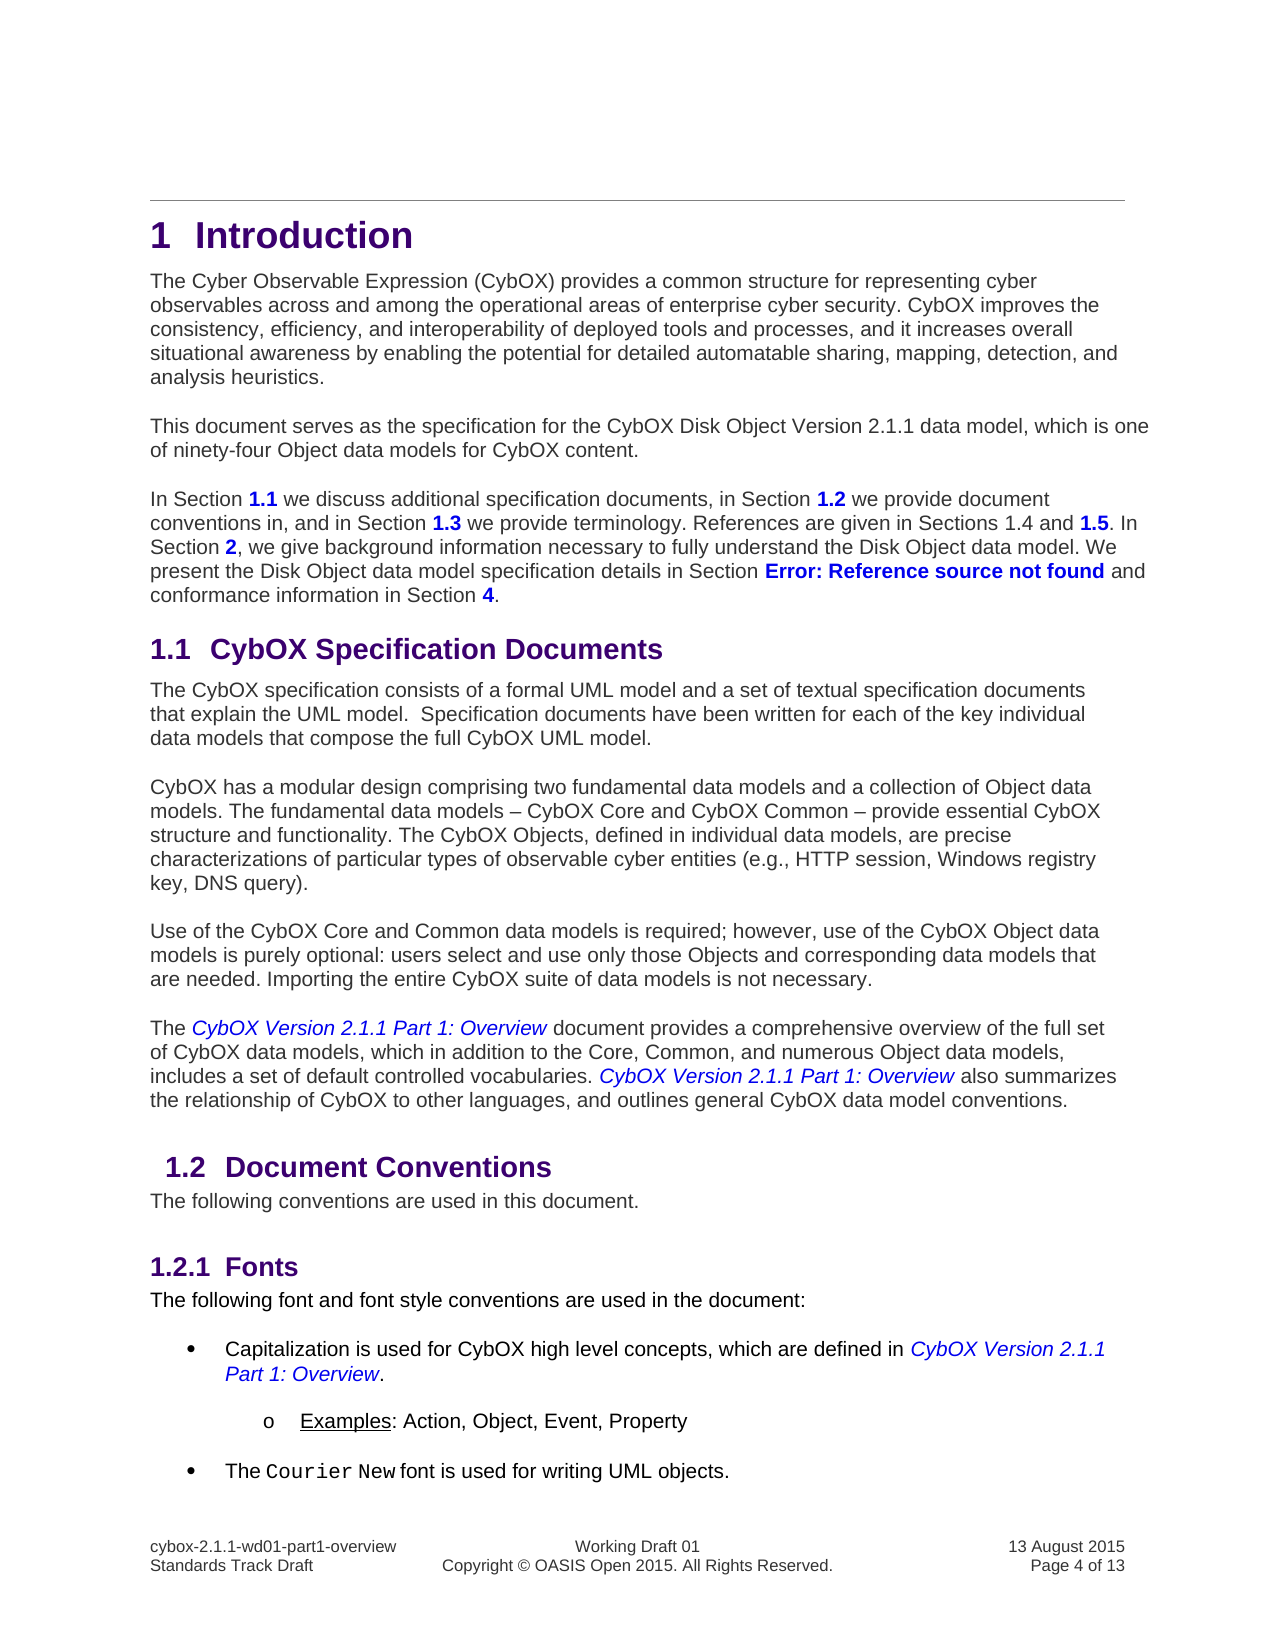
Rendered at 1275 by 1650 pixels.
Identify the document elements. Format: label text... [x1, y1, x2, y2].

list Capitalization is used for CybOX high level concepts, which are defined in CybOX Version 2.1.1 Part 1: Overview. [187, 1337, 1125, 1385]
text The CybOX specification consists of a formal UML model and a set of textual specification documents that explain the UML model. Specification documents have been written for each of the key individual data models that compose the full CybOX UML model. [150, 678, 1125, 749]
text The following font and font style conventions are used in the document: [150, 1288, 1125, 1312]
text CybOX has a modular design comprising two fundamental data models and a collection of Object data models. The fundamental data models – CybOX Core and CybOX Common – provide essential CybOX structure and functionality. The CybOX Objects, defined in individual data models, are precise characterizations of particular types of observable cyber entities (e.g., HTTP session, Windows registry key, DNS query). [150, 774, 1125, 894]
text The following conventions are used in this document. [150, 1189, 1125, 1213]
text Use of the CybOX Core and Common data models is required; however, use of the CybOX Object data models is purely optional: users select and use only those Objects and corresponding data models that are needed. Importing the entire CybOX suite of data models is not necessary. [150, 919, 1125, 991]
list The Courier New font is used for writing UML objects. [187, 1459, 1125, 1485]
subtitle Fonts [150, 1251, 1125, 1282]
list Examples: Action, Object, Event, Property [262, 1409, 1125, 1435]
text The CybOX Version 2.1.1 Part 1: Overview document provides a comprehensive overview of the full set of CybOX data models, which in addition to the Core, Common, and numerous Object data models, includes a set of default controlled vocabularies. CybOX Version 2.1.1 Part 1: Overview also summarizes the relationship of CybOX to other languages, and outlines general CybOX data model conventions. [150, 1016, 1125, 1112]
text The Cyber Observable Expression (CybOX) provides a common structure for representing cyber observables across and among the operational areas of enterprise cyber security. CybOX improves the consistency, efficiency, and interoperability of deployed tools and processes, and it increases overall situational awareness by enabling the potential for detailed automatable sharing, mapping, detection, and analysis heuristics. [150, 269, 1153, 389]
subtitle Introduction [150, 201, 1125, 257]
subtitle Document Conventions [165, 1149, 1125, 1183]
text This document serves as the specification for the CybOX Disk Object Version 2.1.1 data model, which is one of ninety-four Object data models for CybOX content. [150, 414, 1153, 462]
subtitle CybOX Specification Documents [150, 632, 1125, 665]
